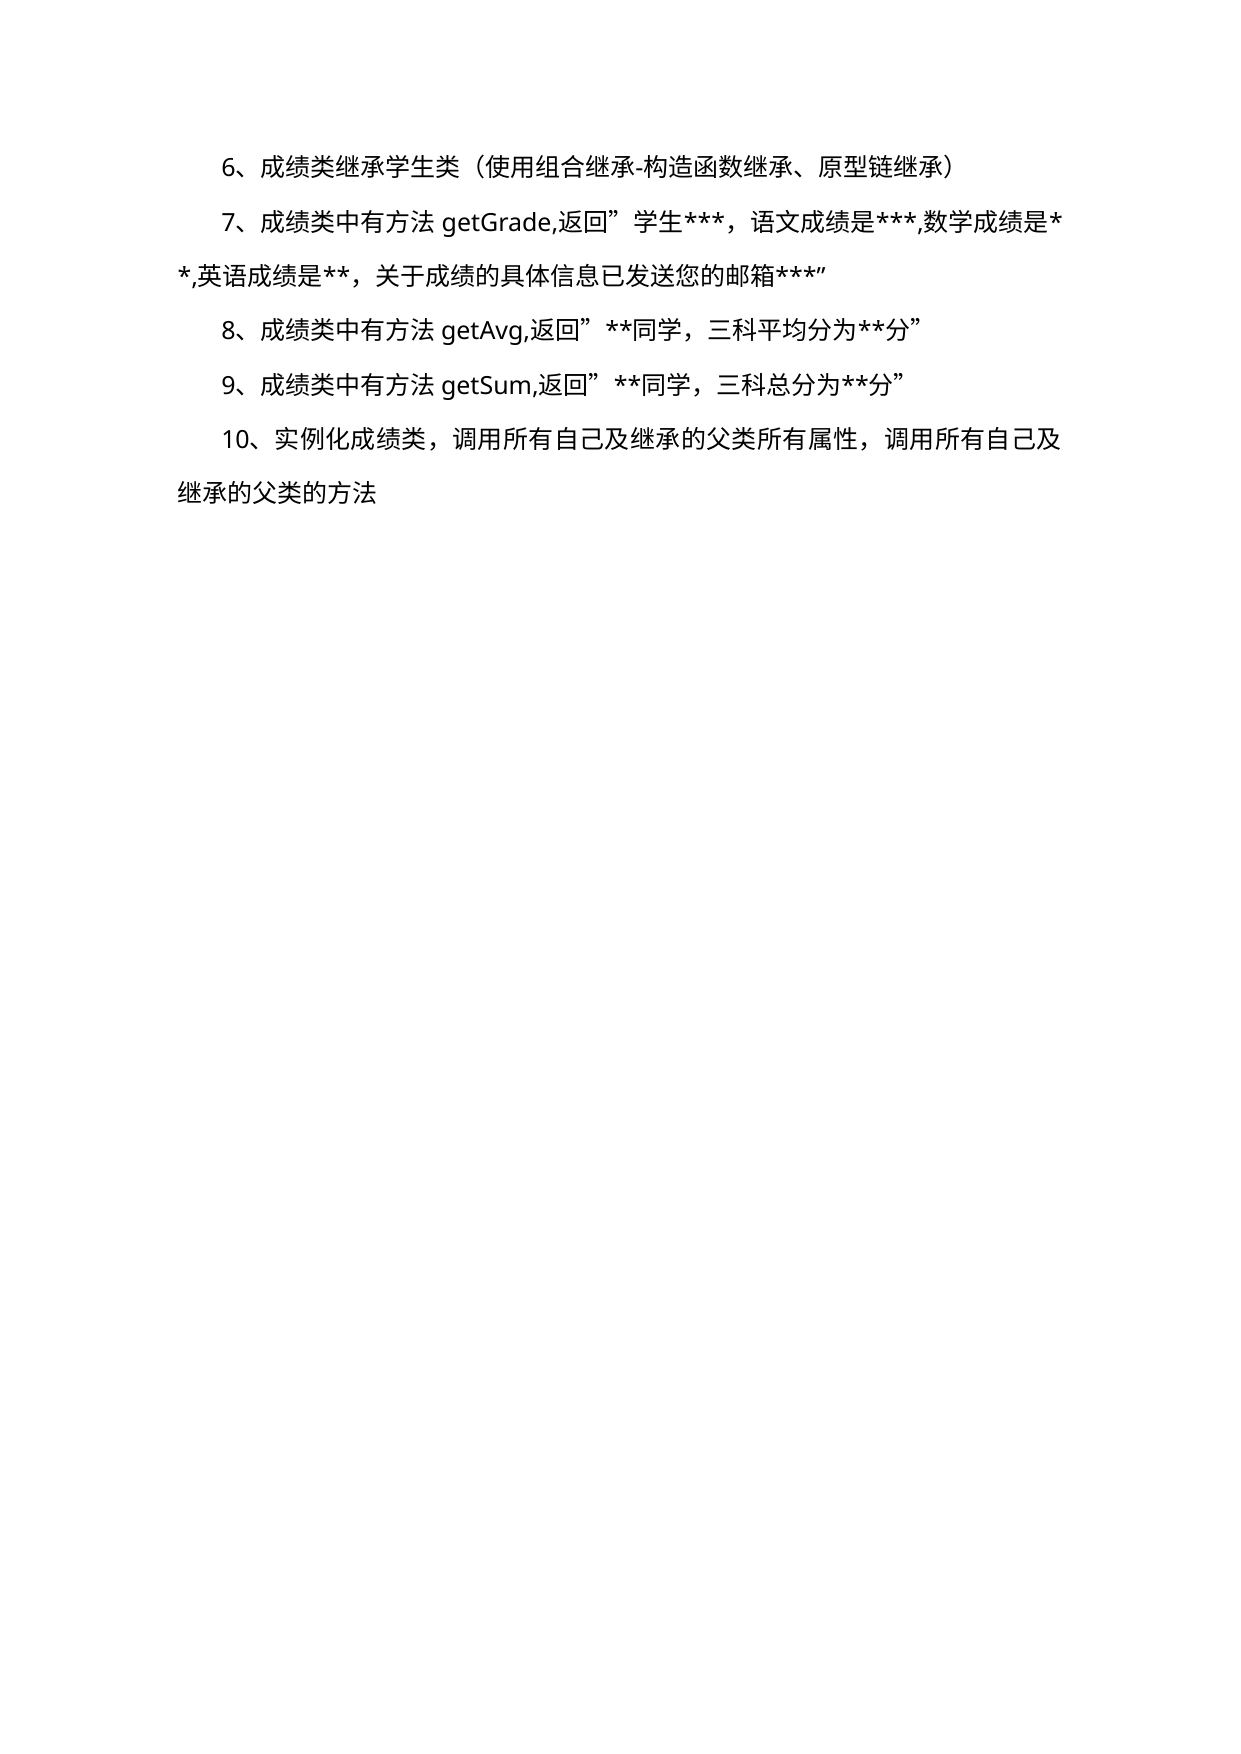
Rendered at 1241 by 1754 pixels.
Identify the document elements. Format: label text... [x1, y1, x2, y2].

list 成绩类中有方法 getSum,返回”**同学，三科总分为**分” [177, 365, 1063, 401]
list 成绩类继承学生类（使用组合继承-构造函数继承、原型链继承） [177, 148, 1063, 184]
list 实例化成绩类，调用所有自己及继承的父类所有属性，调用所有自己及继承的父类的方法 [177, 419, 1063, 510]
list 成绩类中有方法 getAvg,返回”**同学，三科平均分为**分” [177, 311, 1063, 347]
list 成绩类中有方法 getGrade,返回”学生***，语文成绩是***,数学成绩是**,英语成绩是**，关于成绩的具体信息已发送您的邮箱***” [177, 202, 1063, 293]
